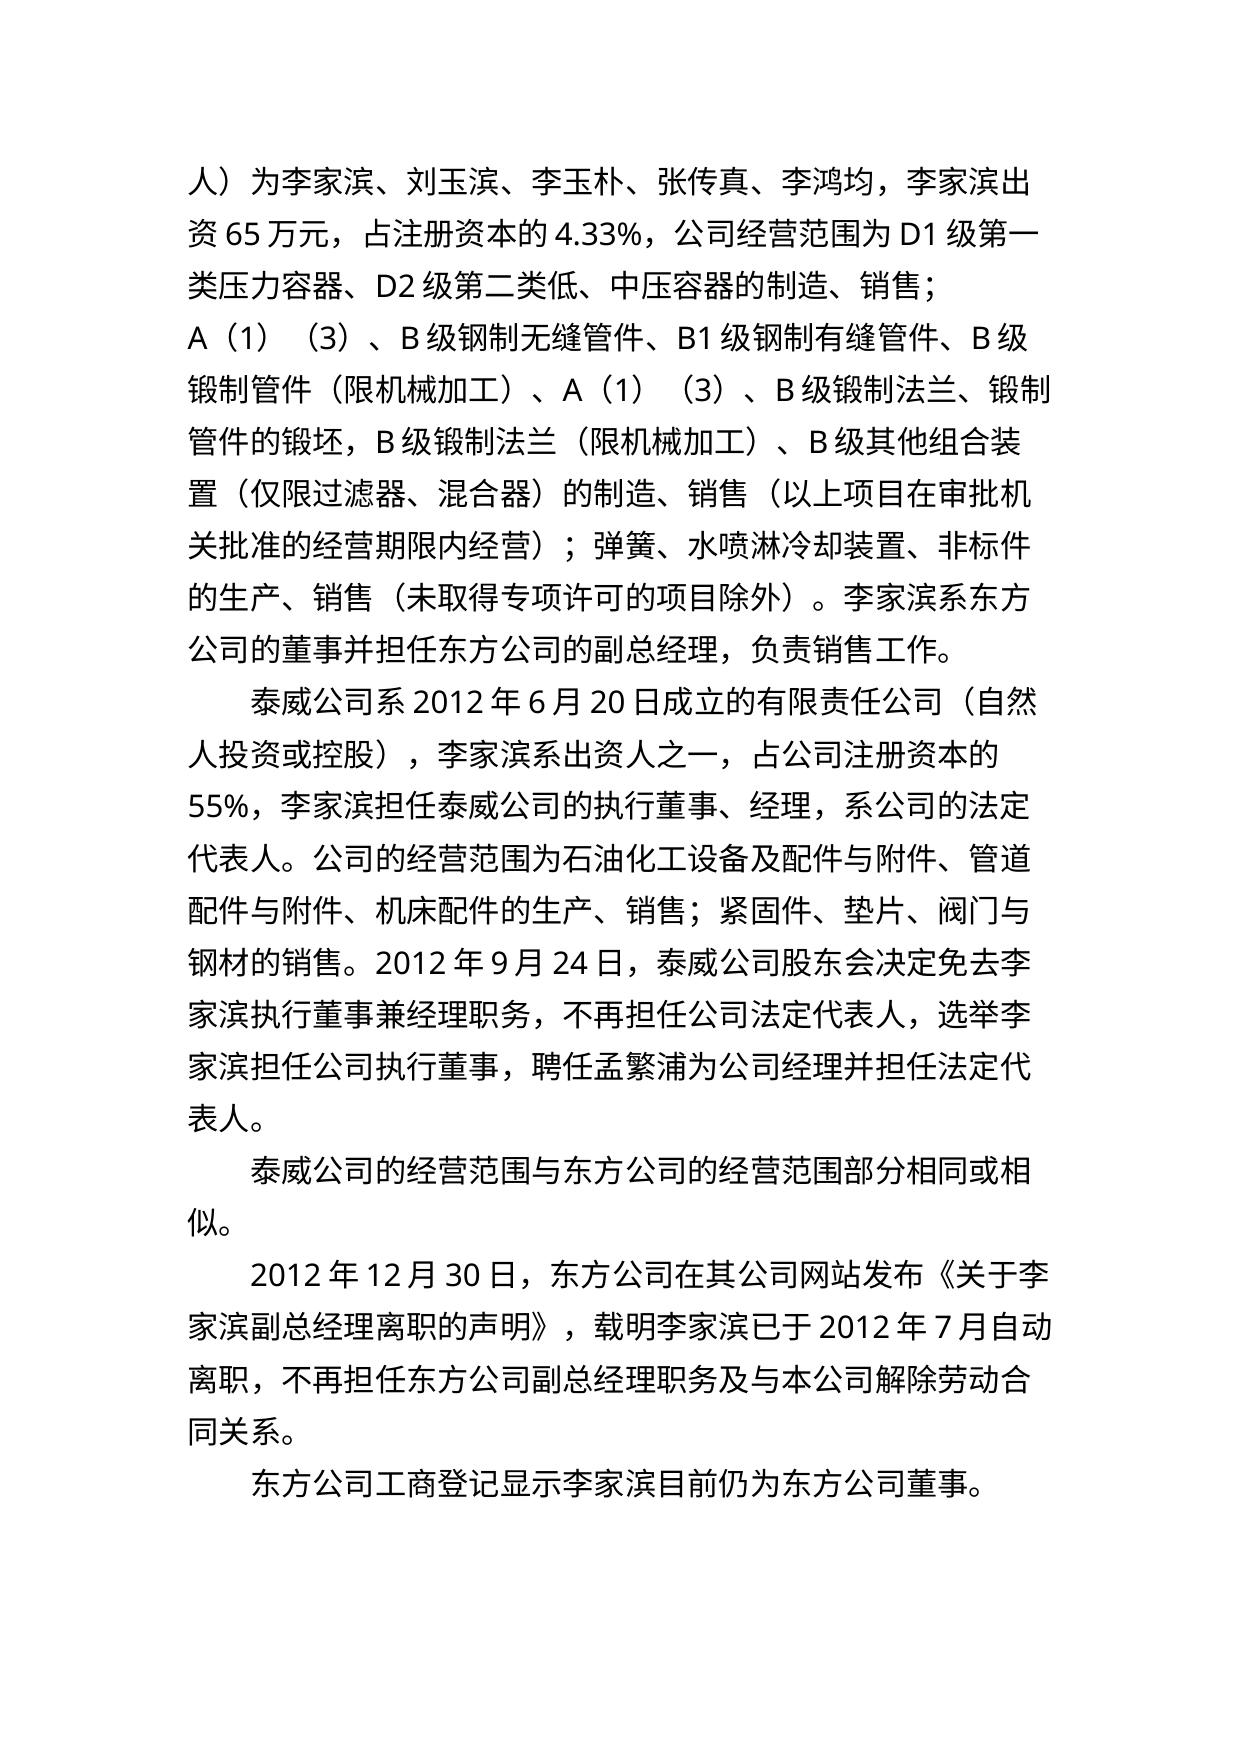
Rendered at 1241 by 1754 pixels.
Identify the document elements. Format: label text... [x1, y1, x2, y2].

text 东方公司工商登记显示李家滨目前仍为东方公司董事。 [187, 1452, 1053, 1504]
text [187, 150, 1053, 671]
text 2012年12月30日，东方公司在其公司网站发布《关于李家滨副总经理离职的声明》，载明李家滨已于2012年7月自动离职，不再担任东方公司副总经理职务及与本公司解除劳动合同关系。 [187, 1244, 1053, 1452]
text 泰威公司系2012年6月20日成立的有限责任公司（自然人投资或控股），李家滨系出资人之一，占公司注册资本的55%，李家滨担任泰威公司的执行董事、经理，系公司的法定代表人。公司的经营范围为石油化工设备及配件与附件、管道配件与附件、机床配件的生产、销售；紧固件、垫片、阀门与钢材的销售。2012年9月24日，泰威公司股东会决定免去李家滨执行董事兼经理职务，不再担任公司法定代表人，选举李家滨担任公司执行董事，聘任孟繁浦为公司经理并担任法定代表人。 [187, 671, 1053, 1139]
text 泰威公司的经营范围与东方公司的经营范围部分相同或相似。 [187, 1139, 1053, 1244]
